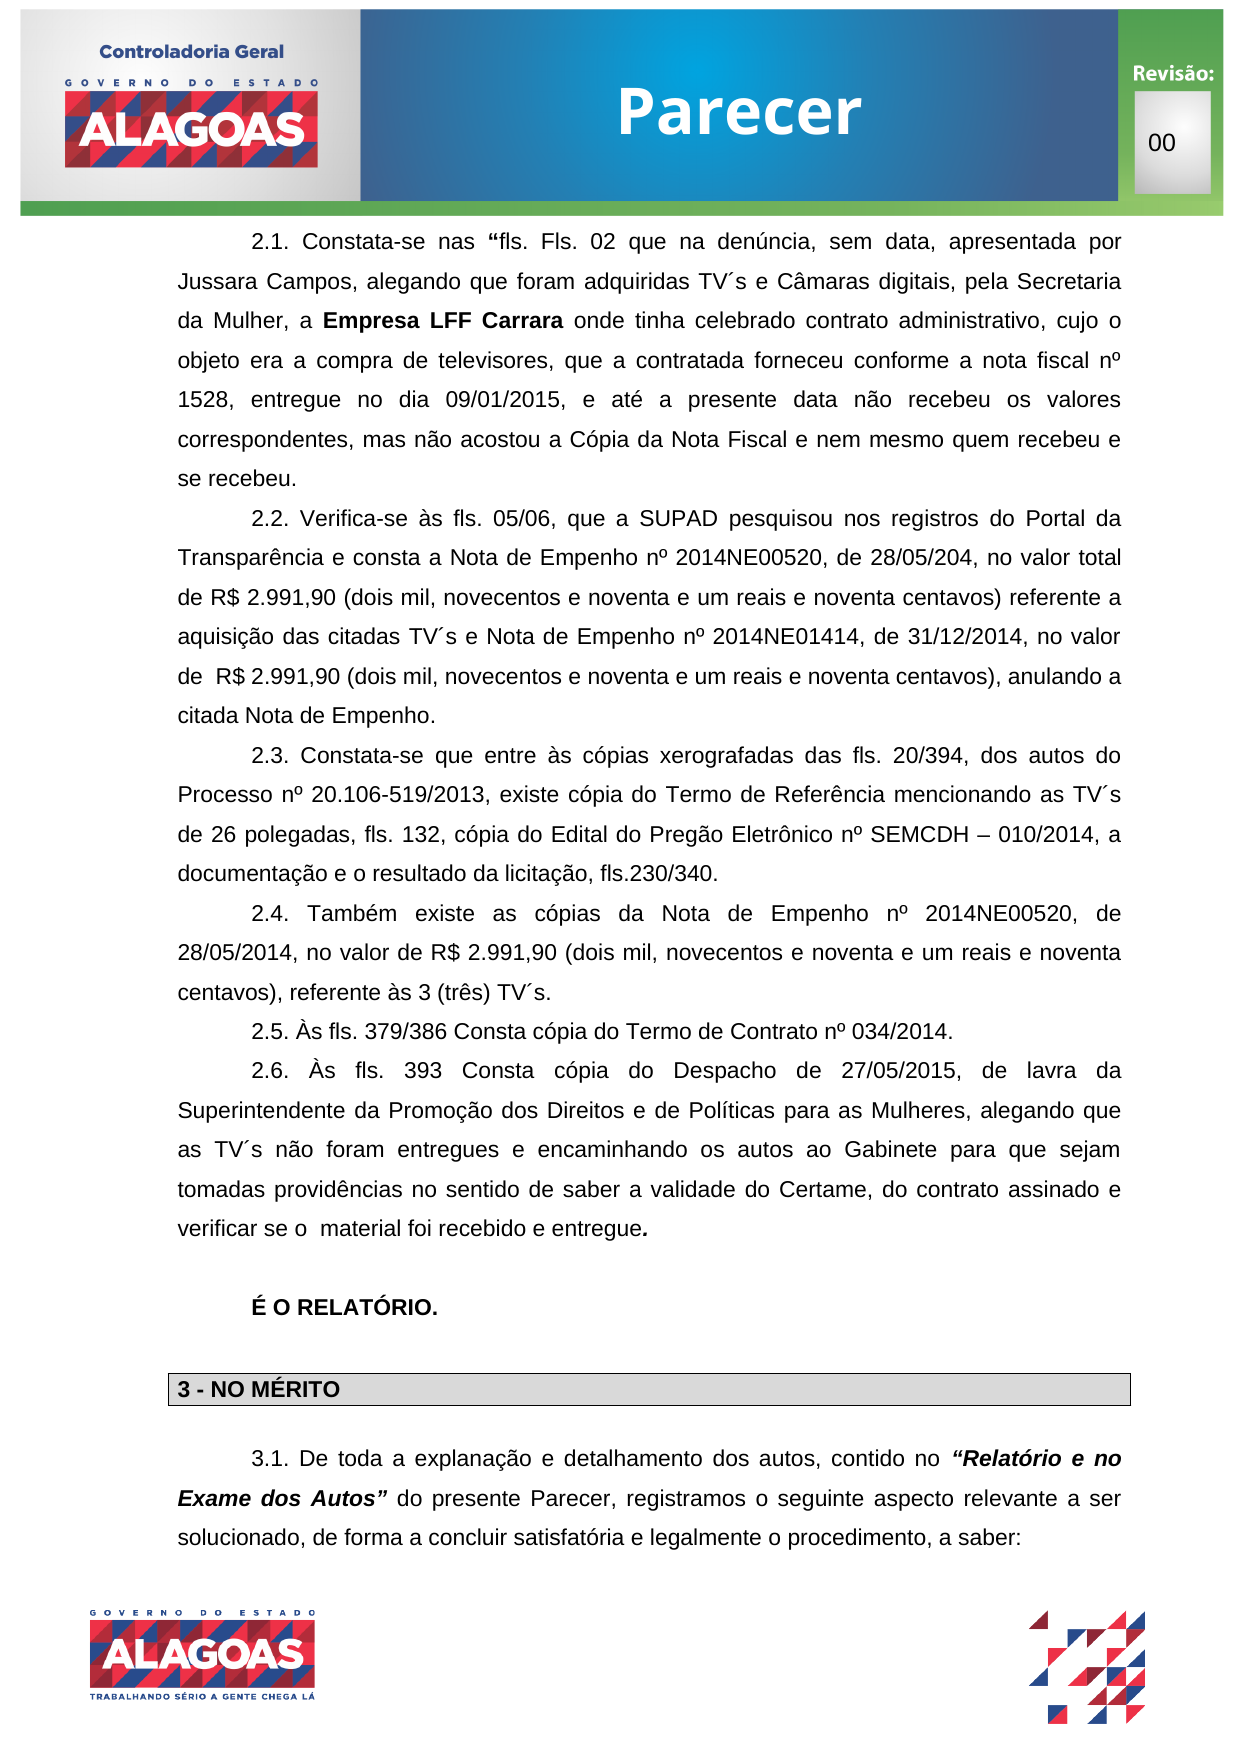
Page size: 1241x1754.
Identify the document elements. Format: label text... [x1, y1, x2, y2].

text 2.6. Às fls. 393 Consta cópia do Despacho de 27/05/2015, de lavra da Superintendente da Promoção dos Direitos e de Políticas para as Mulheres, alegando que as TV´s não foram entregues e encaminhando os autos ao Gabinete para que sejam tomadas providências no sentido de saber a validade do Certame, do contrato assinado e verificar se o material foi recebido e entregue. [177, 1057, 1122, 1242]
text 2.3. Constata-se que entre às cópias xerografadas das fls. 20/394, dos autos do Processo nº 20.106-519/2013, existe cópia do Termo de Referência mencionando as TV´s de 26 polegadas, fls. 132, cópia do Edital do Pregão Eletrônico nº SEMCDH – 010/2014, a documentação e o resultado da licitação, fls.230/340. [177, 742, 1122, 886]
text 3 - NO MÉRITO [169, 1374, 1130, 1405]
picture [20, 9, 1224, 216]
text 3.1. De toda a explanação e detalhamento dos autos, contido no “Relatório e no Exame dos Autos” do presente Parecer, registramos o seguinte aspecto relevante a ser solucionado, de forma a concluir satisfatória e legalmente o procedimento, a saber: [177, 1445, 1122, 1551]
text É O RELATÓRIO. [177, 1294, 1122, 1321]
text 2.5. Às fls. 379/386 Consta cópia do Termo de Contrato nº 034/2014. [177, 1018, 1122, 1044]
text 2.1. Constata-se nas “fls. Fls. 02 que na denúncia, sem data, apresentada por Jussara Campos, alegando que foram adquiridas TV´s e Câmaras digitais, pela Secretaria da Mulher, a Empresa LFF Carrara onde tinha celebrado contrato administrativo, cujo o objeto era a compra de televisores, que a contratada forneceu conforme a nota fiscal nº 1528, entregue no dia 09/01/2015, e até a presente data não recebeu os valores correspondentes, mas não acostou a Cópia da Nota Fiscal e nem mesmo quem recebeu e se recebeu. [177, 177, 1122, 492]
picture [1028, 1610, 1145, 1724]
text 2.4. Também existe as cópias da Nota de Empenho nº 2014NE00520, de 28/05/2014, no valor de R$ 2.991,90 (dois mil, novecentos e noventa e um reais e noventa centavos), referente às 3 (três) TV´s. [177, 899, 1122, 1005]
text 2.2. Verifica-se às fls. 05/06, que a SUPAD pesquisou nos registros do Portal da Transparência e consta a Nota de Empenho nº 2014NE00520, de 28/05/204, no valor total de R$ 2.991,90 (dois mil, novecentos e noventa e um reais e noventa centavos) referente a aquisição das citadas TV´s e Nota de Empenho nº 2014NE01414, de 31/12/2014, no valor de R$ 2.991,90 (dois mil, novecentos e noventa e um reais e noventa centavos), anulando a citada Nota de Empenho. [177, 505, 1122, 728]
picture [89, 1610, 315, 1700]
